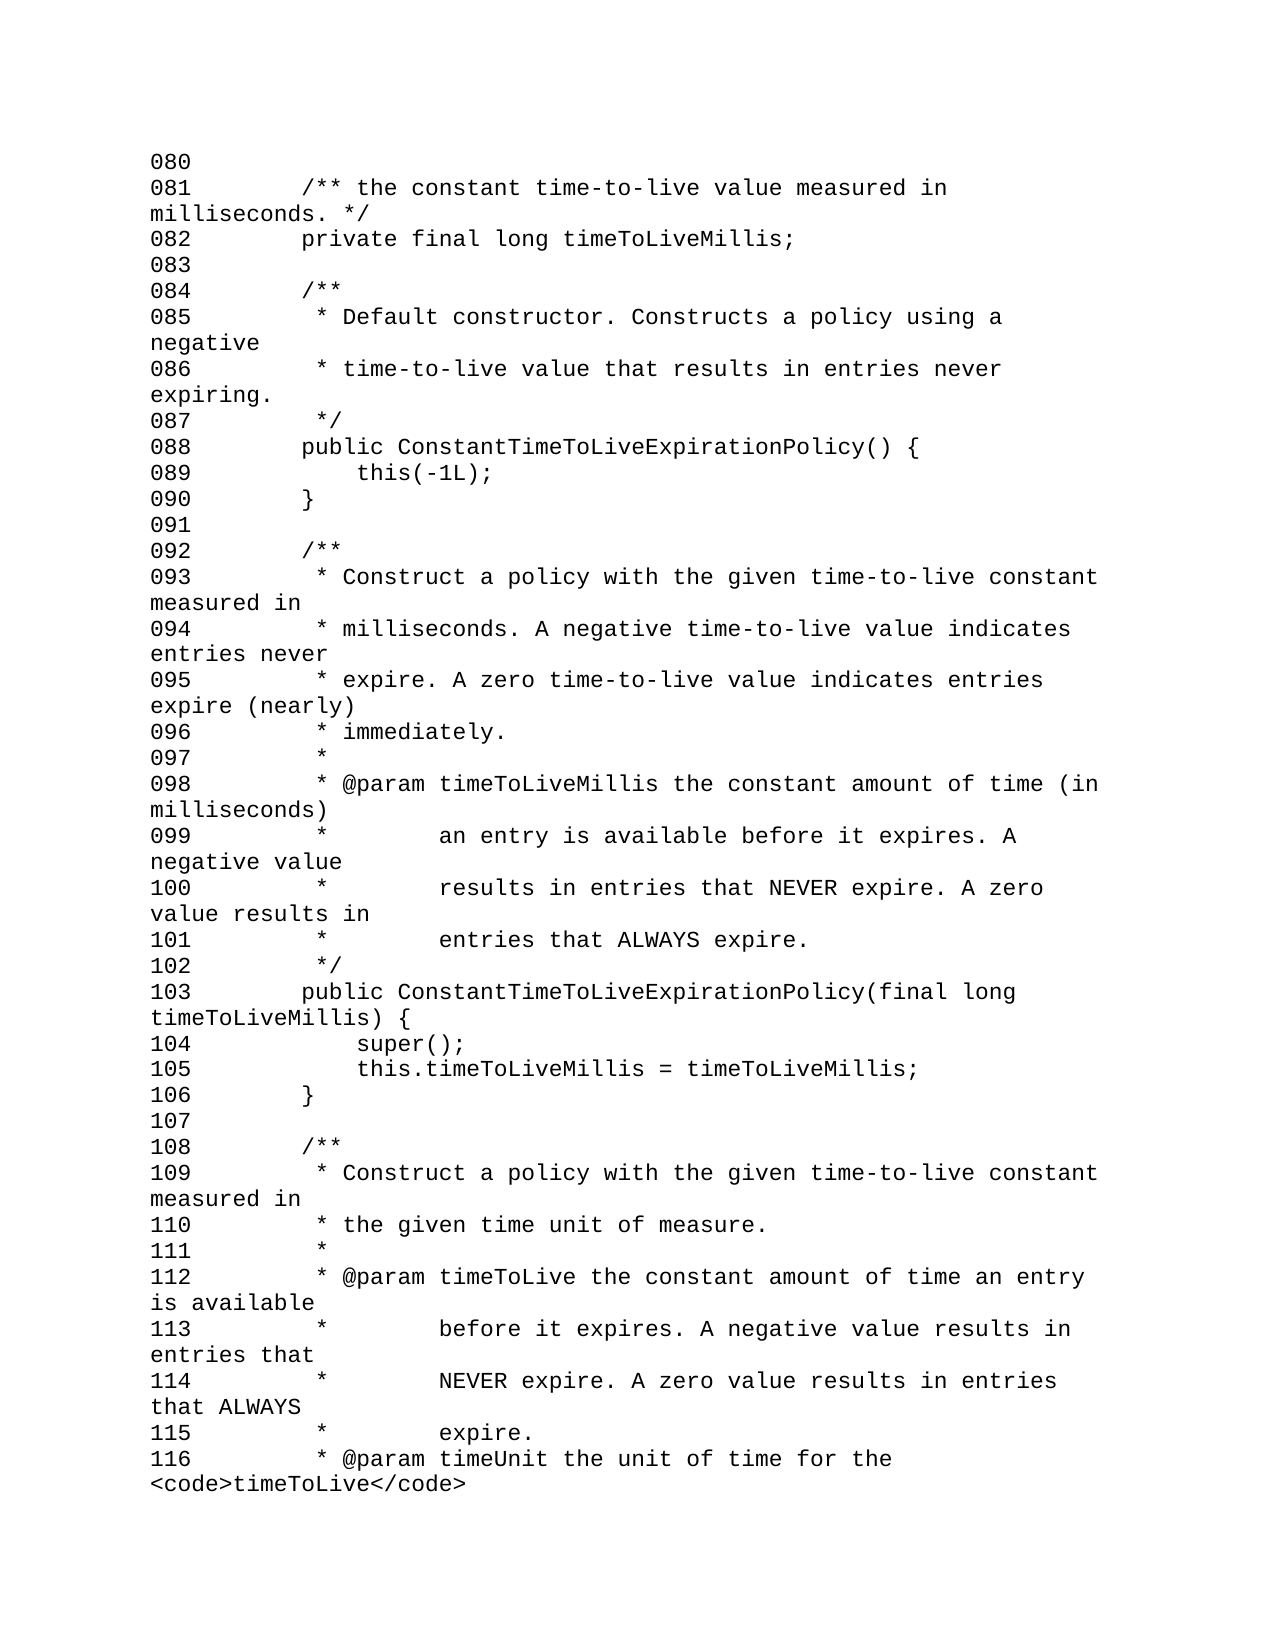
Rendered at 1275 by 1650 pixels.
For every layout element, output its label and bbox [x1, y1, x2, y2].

text [150, 150, 1125, 1499]
